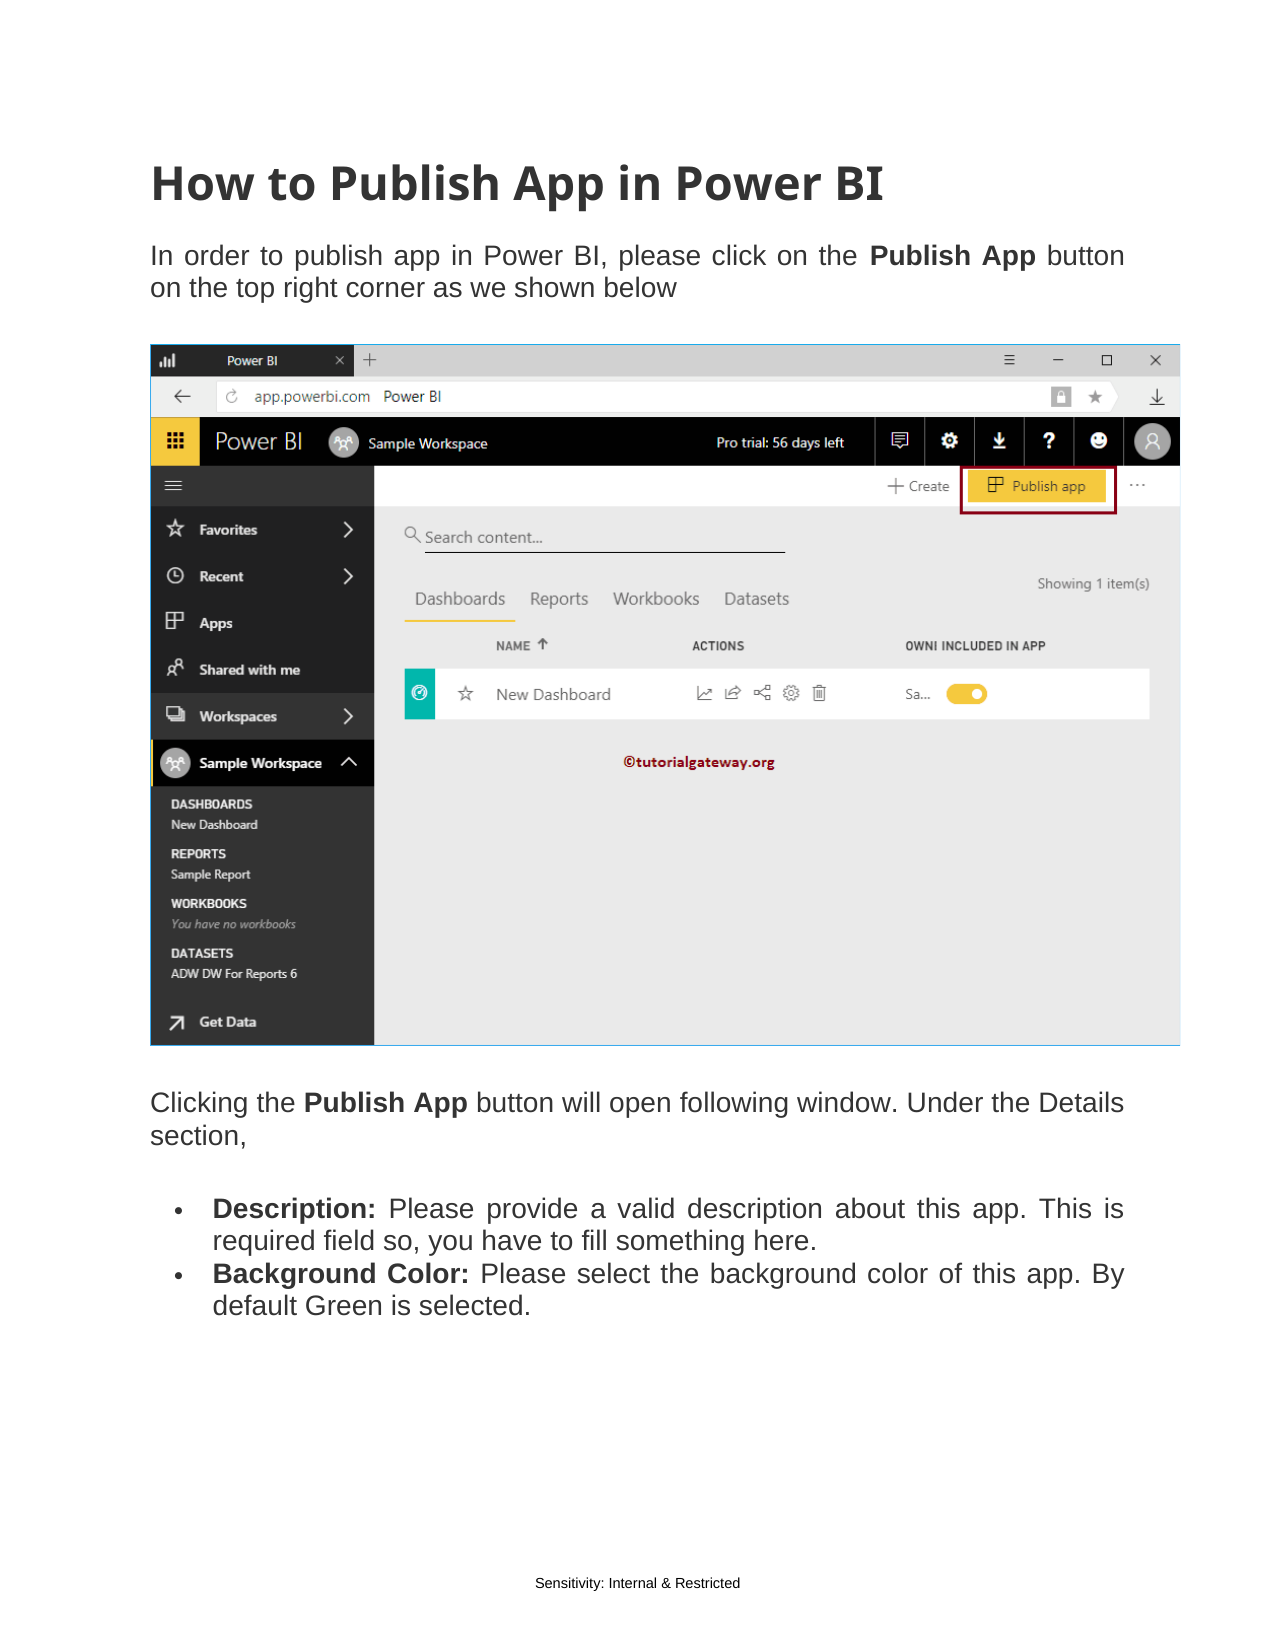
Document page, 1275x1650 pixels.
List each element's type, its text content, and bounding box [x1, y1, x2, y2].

text In order to publish app in Power BI, please click on the Publish App button on the top right corner as we shown below [150, 239, 1125, 304]
list Background Color: Please select the background color of this app. By default Green is selected. [175, 1257, 1125, 1321]
text Clicking the Publish App button will open following window. Under the Details section, [150, 1086, 1125, 1151]
list Description: Please provide a valid description about this app. This is required field so, you have to fill something here. [175, 1192, 1125, 1257]
subtitle How to Publish App in Power BI [150, 150, 1125, 214]
picture [150, 344, 1180, 1046]
